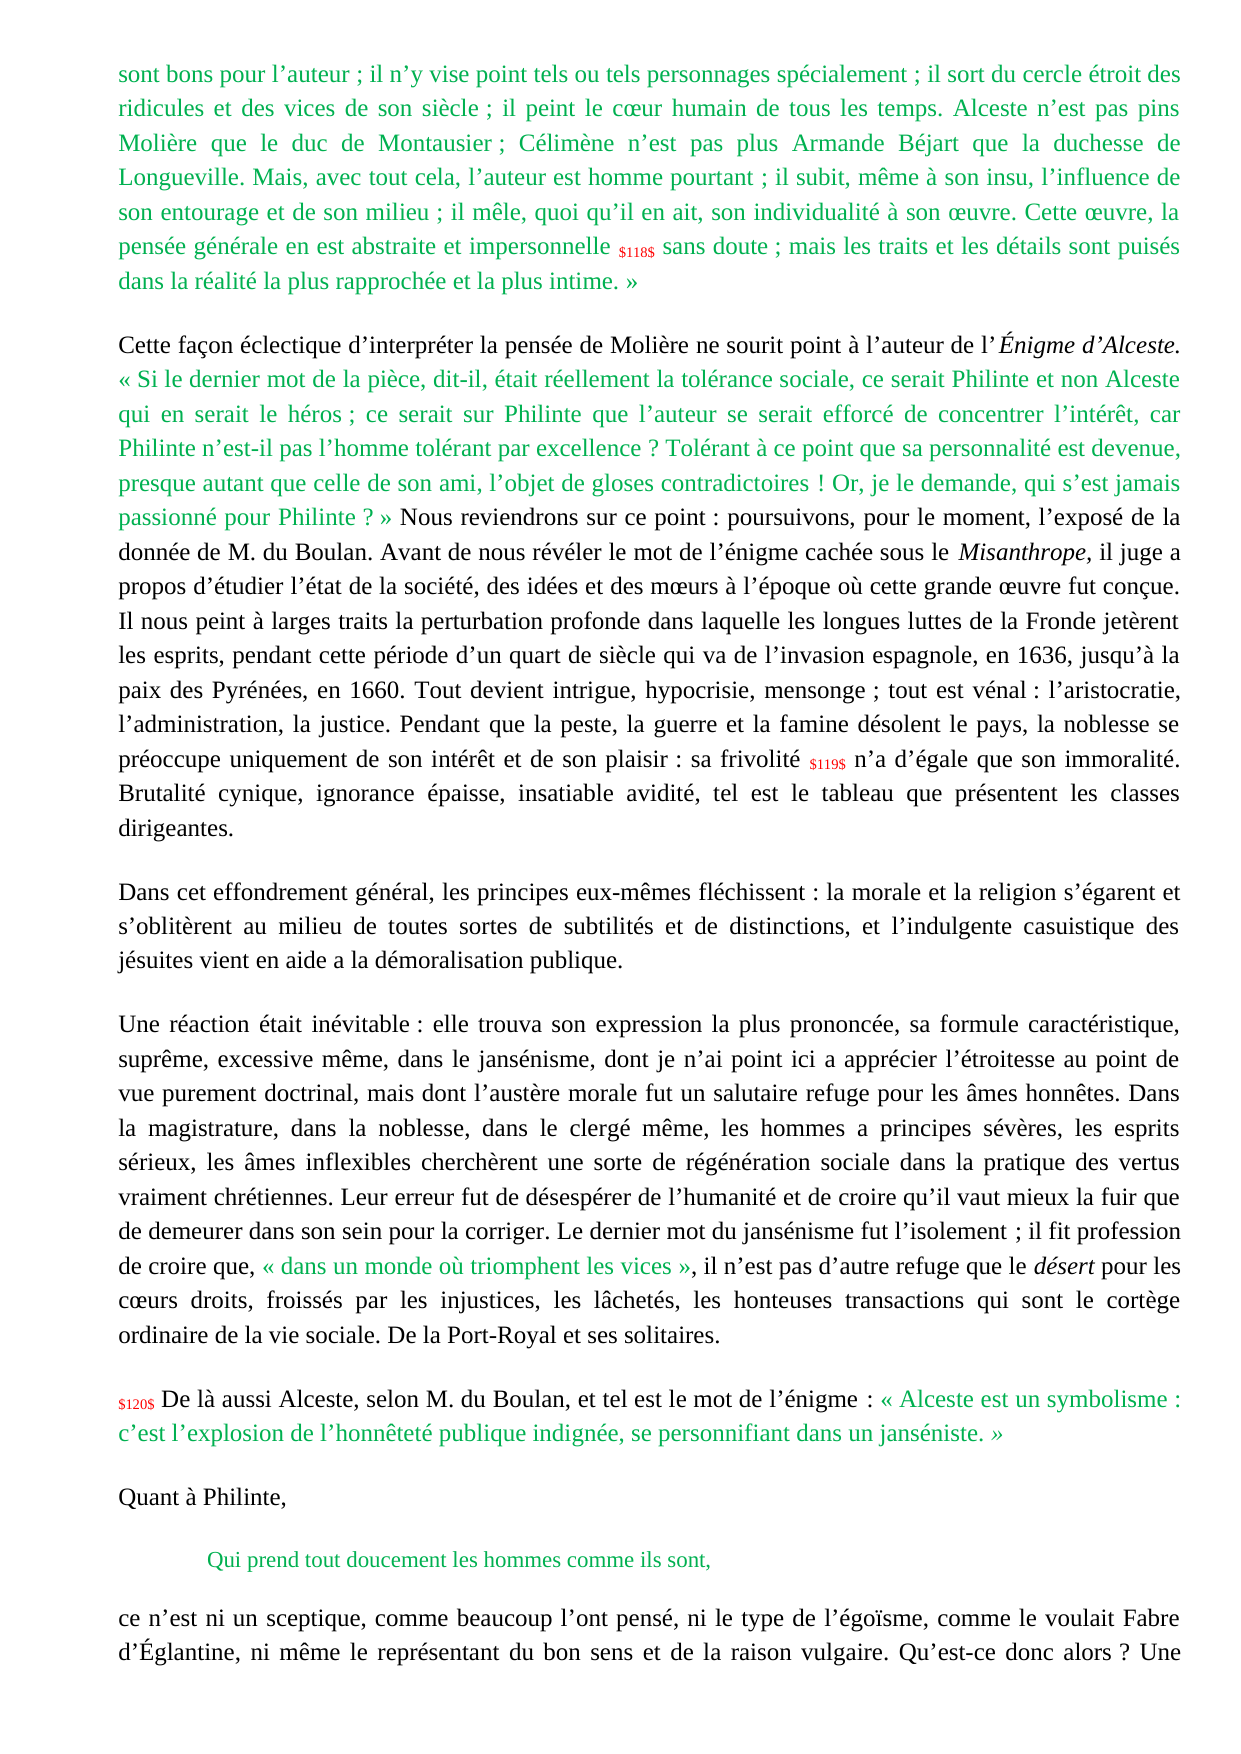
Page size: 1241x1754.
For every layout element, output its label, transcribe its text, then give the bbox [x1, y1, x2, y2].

text Cette façon éclectique d’interpréter la pensée de Molière ne sourit point à l’auteur de l’Énigme d’Alceste. « Si le dernier mot de la pièce, dit-il, était réellement la tolérance sociale, ce serait Philinte et non Alceste qui en serait le héros ; ce serait sur Philinte que l’auteur se serait efforcé de concentrer l’intérêt, car Philinte n’est-il pas l’homme tolérant par excellence ? Tolérant à ce point que sa personnalité est devenue, presque autant que celle de son ami, l’objet de gloses contradictoires ! Or, je le demande, qui s’est jamais passionné pour Philinte ? » Nous reviendrons sur ce point : poursuivons, pour le moment, l’exposé de la donnée de M. du Boulan. Avant de nous révéler le mot de l’énigme cachée sous le Misanthrope, il juge a propos d’étudier l’état de la société, des idées et des mœurs à l’époque où cette grande œuvre fut conçue. Il nous peint à larges traits la perturbation profonde dans laquelle les longues luttes de la Fronde jetèrent les esprits, pendant cette période d’un quart de siècle qui va de l’invasion espagnole, en 1636, jusqu’à la paix des Pyrénées, en 1660. Tout devient intrigue, hypocrisie, mensonge ; tout est vénal : l’aristocratie, l’administration, la justice. Pendant que la peste, la guerre et la famine désolent le pays, la noblesse se préoccupe uniquement de son intérêt et de son plaisir : sa frivolité $119$ n’a d’égale que son immoralité. Brutalité cynique, ignorance épaisse, insatiable avidité, tel est le tableau que présentent les classes dirigeantes. [118, 330, 1181, 841]
text Quant à Philinte, [118, 1482, 1181, 1511]
text Qui prend tout doucement les hommes comme ils sont, [207, 1546, 1181, 1572]
text Dans cet effondrement général, les principes eux-mêmes fléchissent : la morale et la religion s’égarent et s’oblitèrent au milieu de toutes sortes de subtilités et de distinctions, et l’indulgente casuistique des jésuites vient en aide a la démoralisation publique. [118, 877, 1181, 974]
text Une réaction était inévitable : elle trouva son expression la plus prononcée, sa formule caractéristique, suprême, excessive même, dans le jansénisme, dont je n’ai point ici a apprécier l’étroitesse au point de vue purement doctrinal, mais dont l’austère morale fut un salutaire refuge pour les âmes honnêtes. Dans la magistrature, dans la noblesse, dans le clergé même, les hommes a principes sévères, les esprits sérieux, les âmes inflexibles cherchèrent une sorte de régénération sociale dans la pratique des vertus vraiment chrétiennes. Leur erreur fut de désespérer de l’humanité et de croire qu’il vaut mieux la fuir que de demeurer dans son sein pour la corriger. Le dernier mot du jansénisme fut l’isolement ; il fit profession de croire que, « dans un monde où triomphent les vices », il n’est pas d’autre refuge que le désert pour les cœurs droits, froissés par les injustices, les lâchetés, les honteuses transactions qui sont le cortège ordinaire de la vie sociale. De la Port-Royal et ses solitaires. [118, 1009, 1181, 1348]
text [118, 59, 1181, 295]
text $120$ De là aussi Alceste, selon M. du Boulan, et tel est le mot de l’énigme : « Alceste est un symbolisme : c’est l’explosion de l’honnêteté publique indignée, se personnifiant dans un janséniste. » [118, 1384, 1181, 1447]
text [118, 1603, 1181, 1666]
